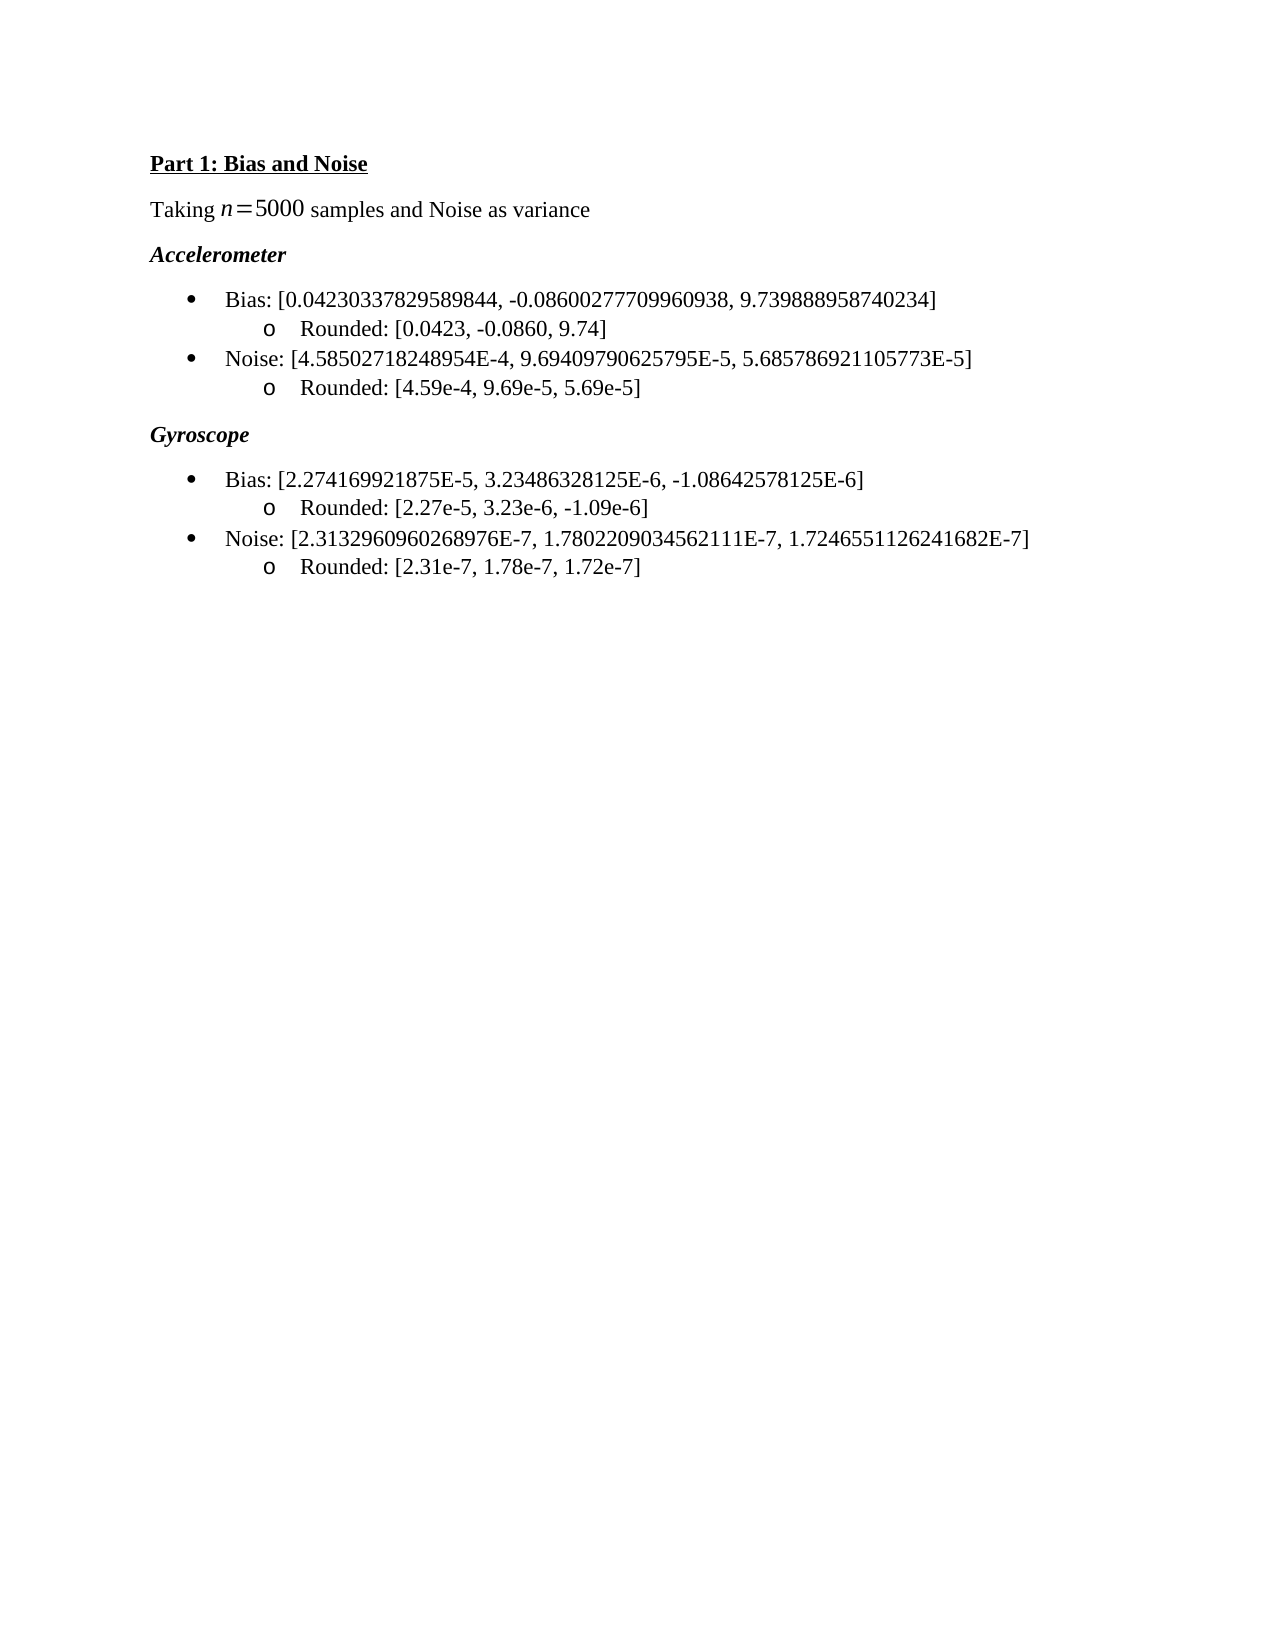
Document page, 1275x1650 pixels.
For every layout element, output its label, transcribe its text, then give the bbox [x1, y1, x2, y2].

list Bias: [0.04230337829589844, -0.08600277709960938, 9.739888958740234] [187, 287, 1125, 313]
list Rounded: [4.59e-4, 9.69e-5, 5.69e-5] [262, 374, 1125, 402]
list Rounded: [2.27e-5, 3.23e-6, -1.09e-6] [262, 494, 1125, 523]
list Noise: [2.3132960960268976E-7, 1.7802209034562111E-7, 1.7246551126241682E-7] [187, 525, 1125, 551]
text Accelerometer [150, 241, 1125, 268]
list Noise: [4.58502718248954E-4, 9.69409790625795E-5, 5.685786921105773E-5] [187, 345, 1125, 372]
list Rounded: [2.31e-7, 1.78e-7, 1.72e-7] [262, 553, 1125, 582]
text Part 1: Bias and Noise [150, 150, 1125, 176]
text Gyroscope [150, 421, 1125, 447]
text Taking samples and Noise as variance [150, 195, 1125, 223]
list Rounded: [0.0423, -0.0860, 9.74] [262, 315, 1125, 343]
list Bias: [2.274169921875E-5, 3.23486328125E-6, -1.08642578125E-6] [187, 466, 1125, 492]
